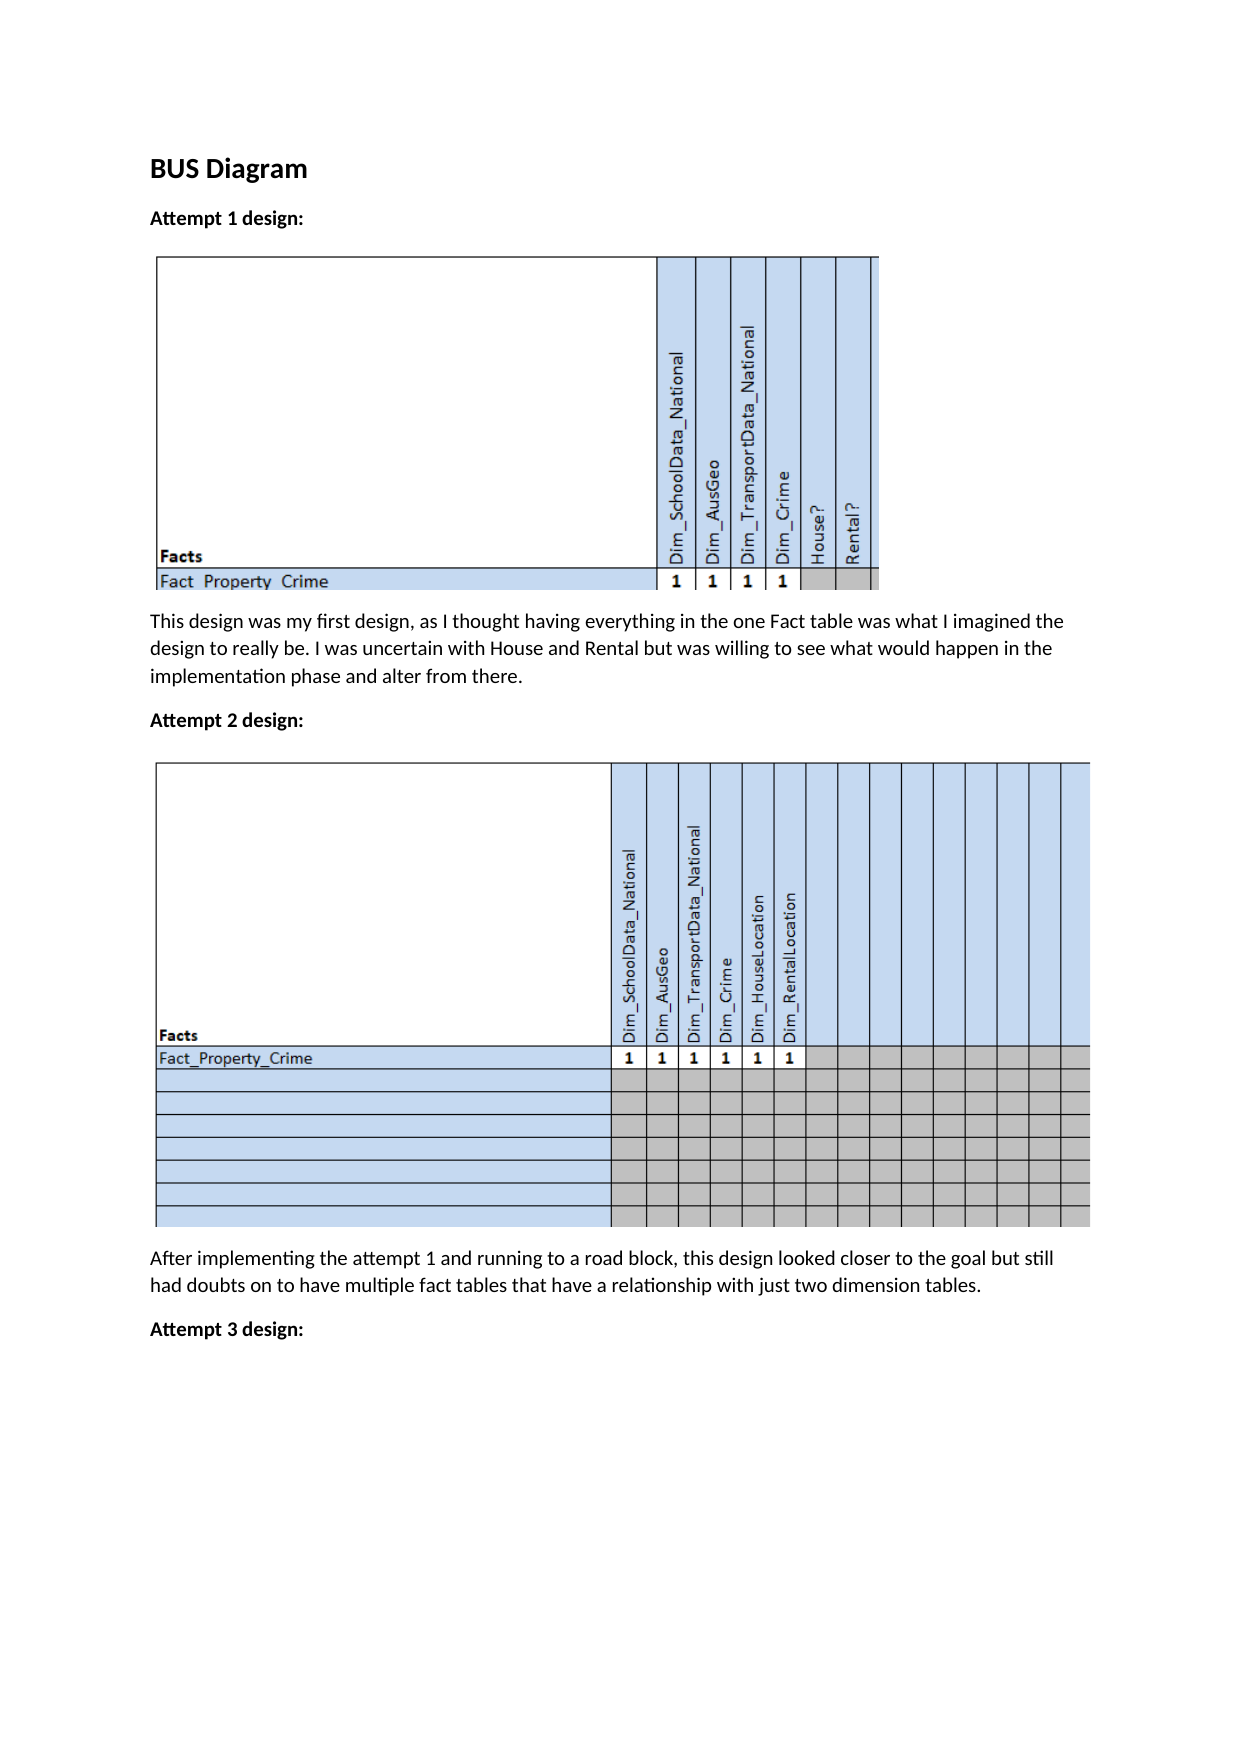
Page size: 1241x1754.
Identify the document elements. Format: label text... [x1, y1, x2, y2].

picture [150, 249, 879, 590]
text This design was my first design, as I thought having everything in the one Fact table was what I imagined the design to really be. I was uncertain with House and Rental but was willing to see what would happen in the implementation phase and alter from there. [150, 608, 1090, 688]
text BUS Diagram [150, 150, 1090, 186]
text Attempt 2 design: [150, 707, 1090, 732]
text After implementing the attempt 1 and running to a road block, this design looked closer to the goal but still had doubts on to have multiple fact tables that have a relationship with just two dimension tables. [150, 1245, 1090, 1298]
picture [150, 751, 1091, 1227]
text Attempt 1 design: [150, 205, 1090, 231]
text Attempt 3 design: [150, 1316, 1090, 1342]
